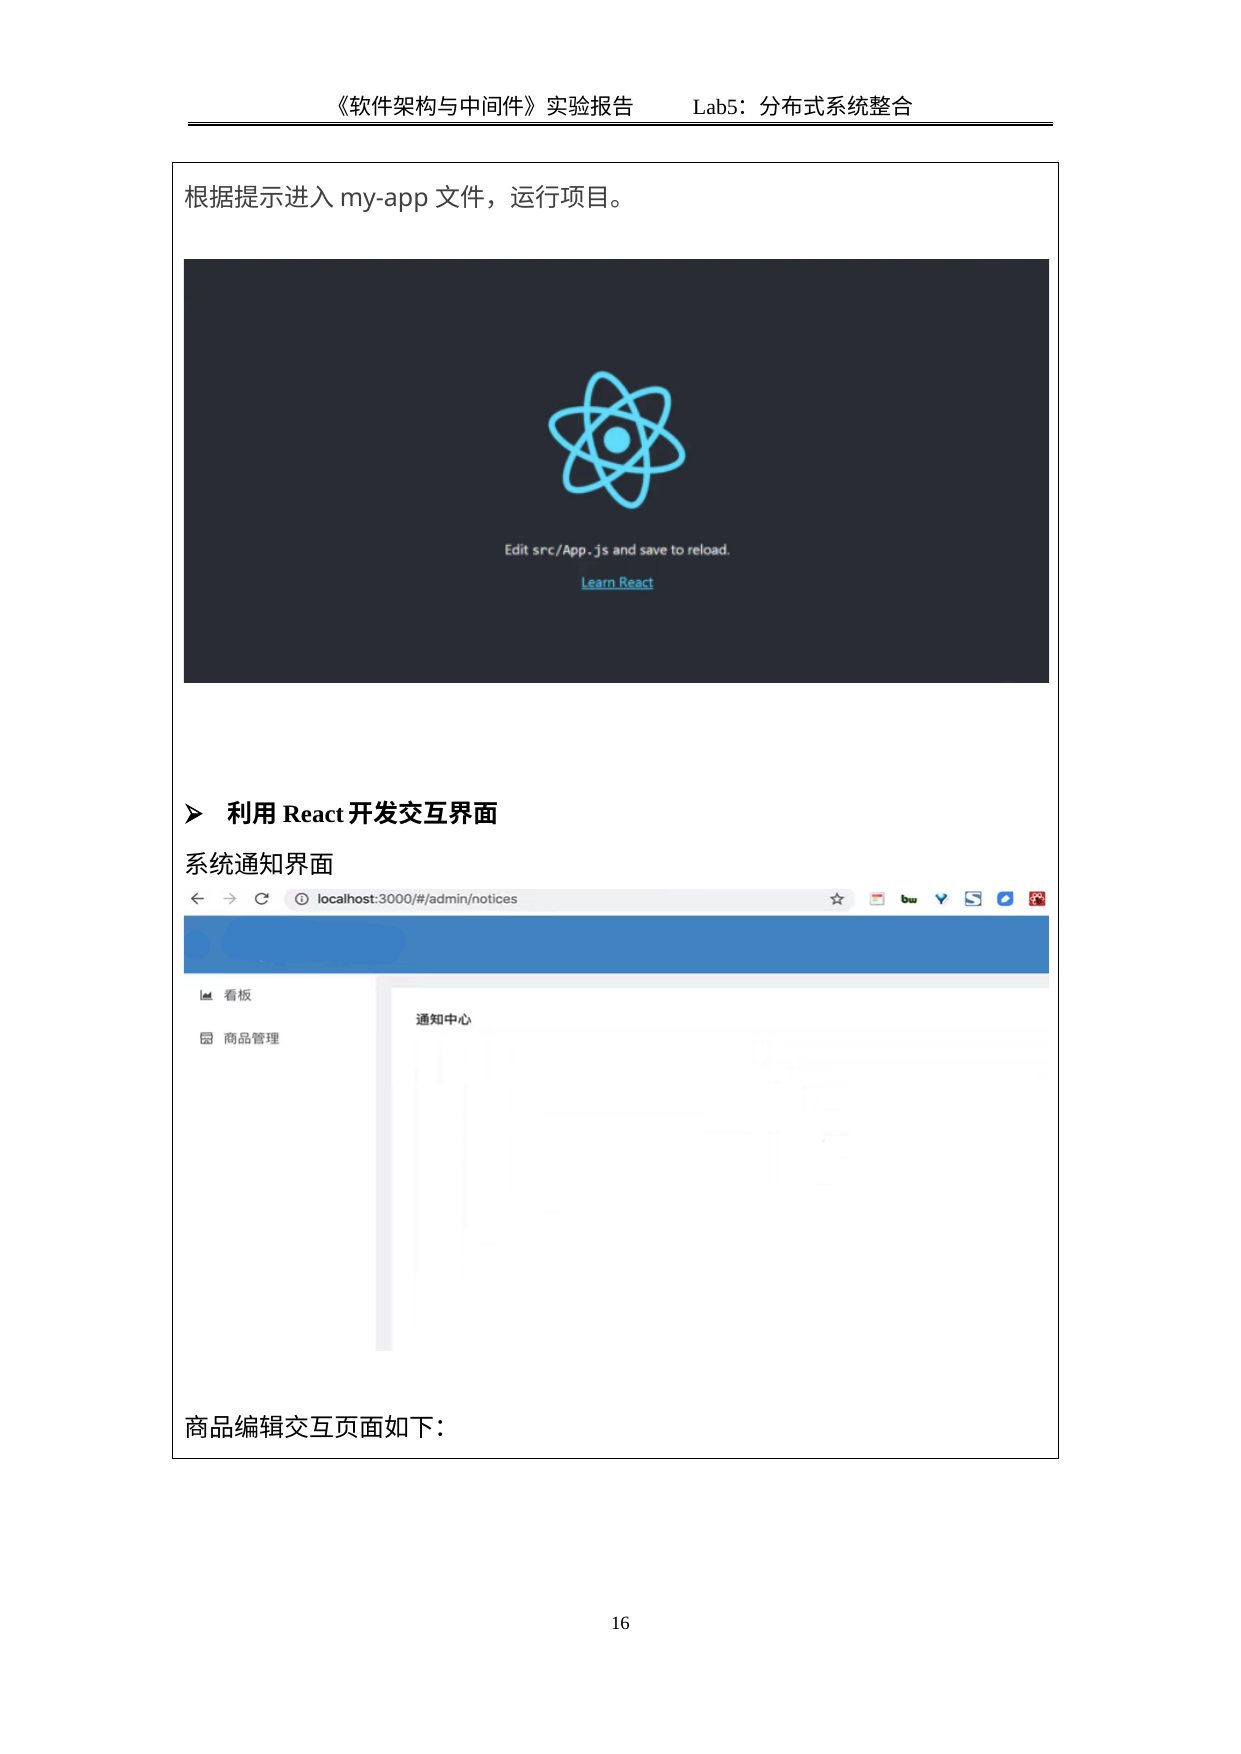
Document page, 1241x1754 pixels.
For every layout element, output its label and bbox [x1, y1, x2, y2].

picture [183, 259, 1050, 683]
picture [183, 889, 1049, 1351]
table_cell [173, 163, 1058, 1458]
